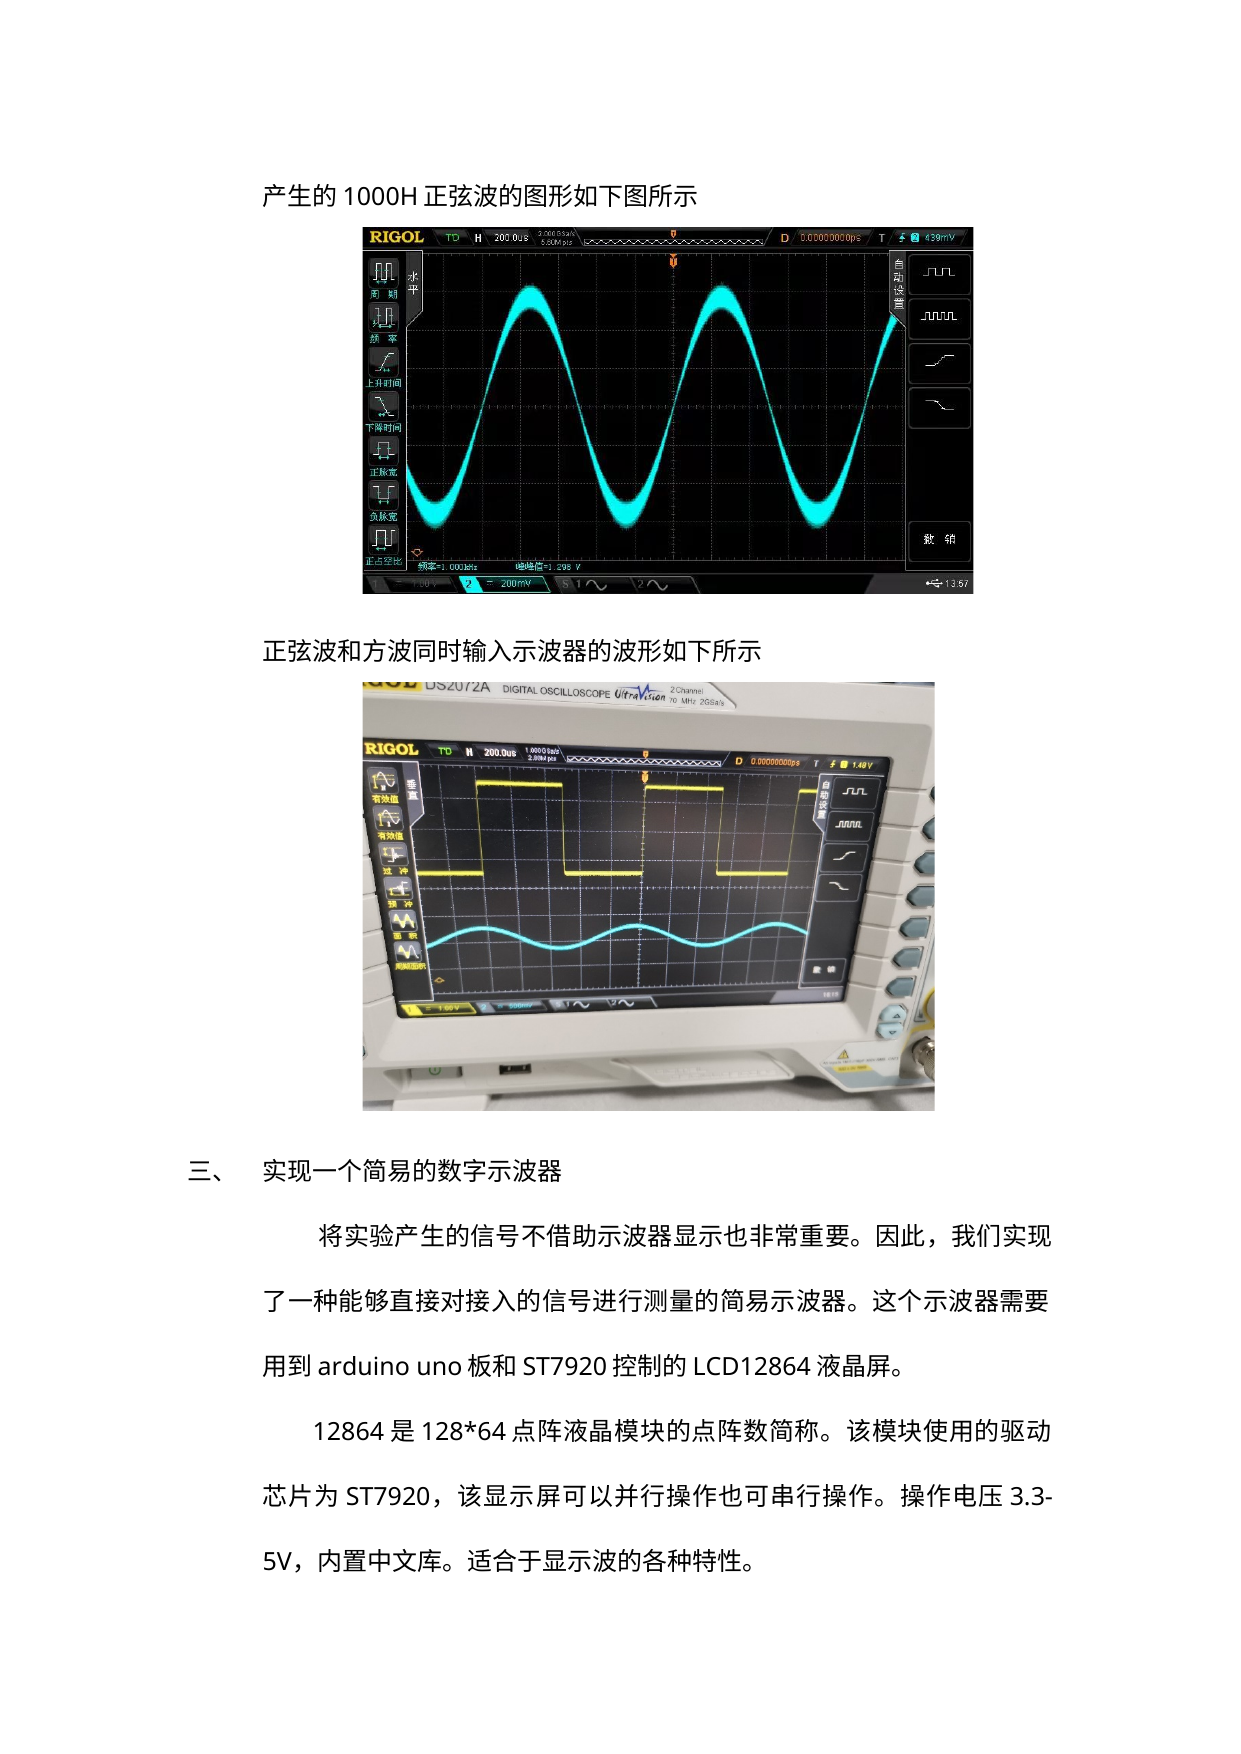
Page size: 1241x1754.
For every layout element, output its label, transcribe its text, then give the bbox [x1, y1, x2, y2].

picture [362, 682, 935, 1111]
list 正弦波和方波同时输入示波器的波形如下所示 [262, 617, 1053, 682]
list 12864是128*64点阵液晶模块的点阵数简称。该模块使用的驱动芯片为ST7920，该显示屏可以并行操作也可串行操作。操作电压3.3-5V，内置中文库。适合于显示波的各种特性。 [262, 1397, 1053, 1592]
list 产生的1000H正弦波的图形如下图所示 [262, 162, 1053, 227]
picture [362, 227, 974, 594]
list 将实验产生的信号不借助示波器显示也非常重要。因此，我们实现了一种能够直接对接入的信号进行测量的简易示波器。这个示波器需要用到arduino uno板和ST7920控制的LCD12864液晶屏。 [262, 1202, 1053, 1397]
list 实现一个简易的数字示波器 [187, 1137, 1053, 1202]
